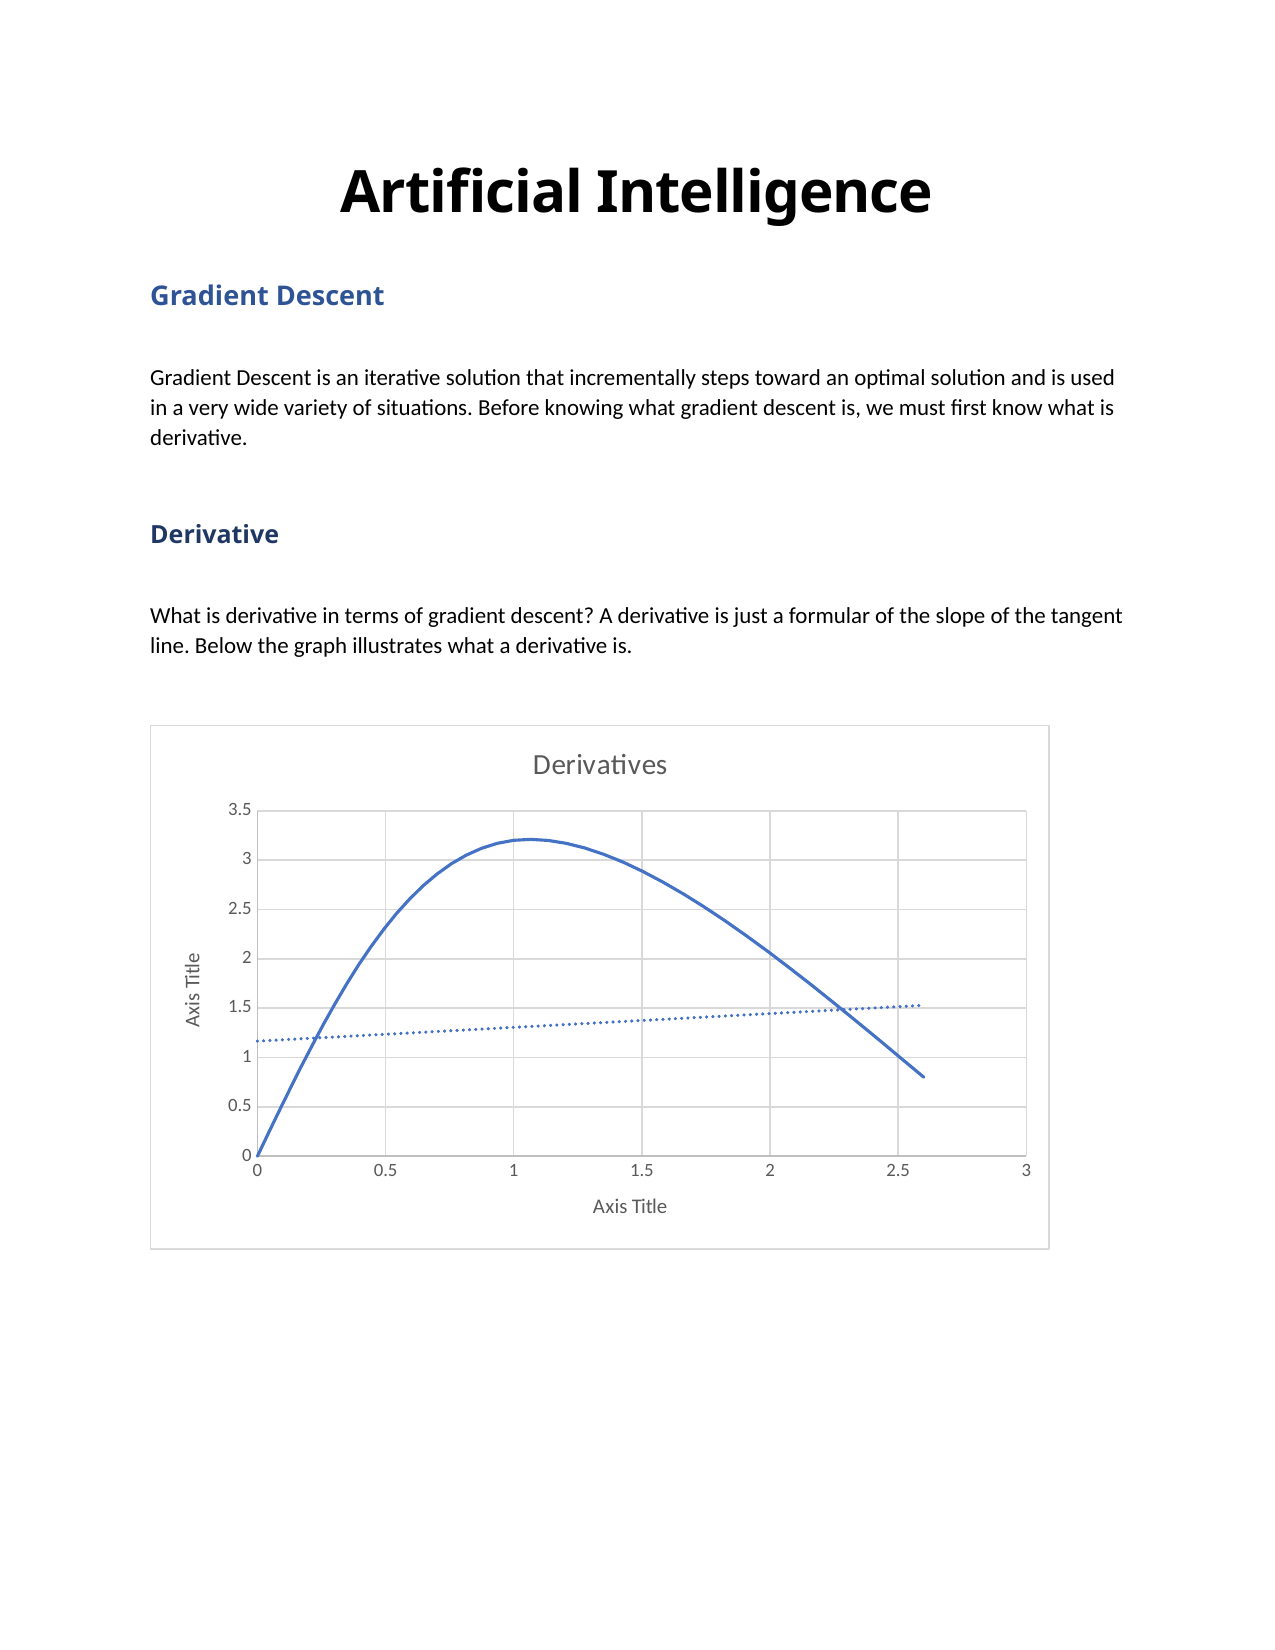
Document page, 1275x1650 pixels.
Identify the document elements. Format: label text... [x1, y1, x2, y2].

title Artificial Intelligence [150, 150, 1125, 229]
text What is derivative in terms of gradient descent? A derivative is just a formular of the slope of the tangent line. Below the graph illustrates what a derivative is. [150, 601, 1125, 659]
text Gradient Descent is an iterative solution that incrementally steps toward an optimal solution and is used in a very wide variety of situations. Before knowing what gradient descent is, we must first know what is derivative. [150, 363, 1125, 451]
subtitle Gradient Descent [150, 276, 1125, 313]
subtitle Derivative [150, 517, 1125, 551]
